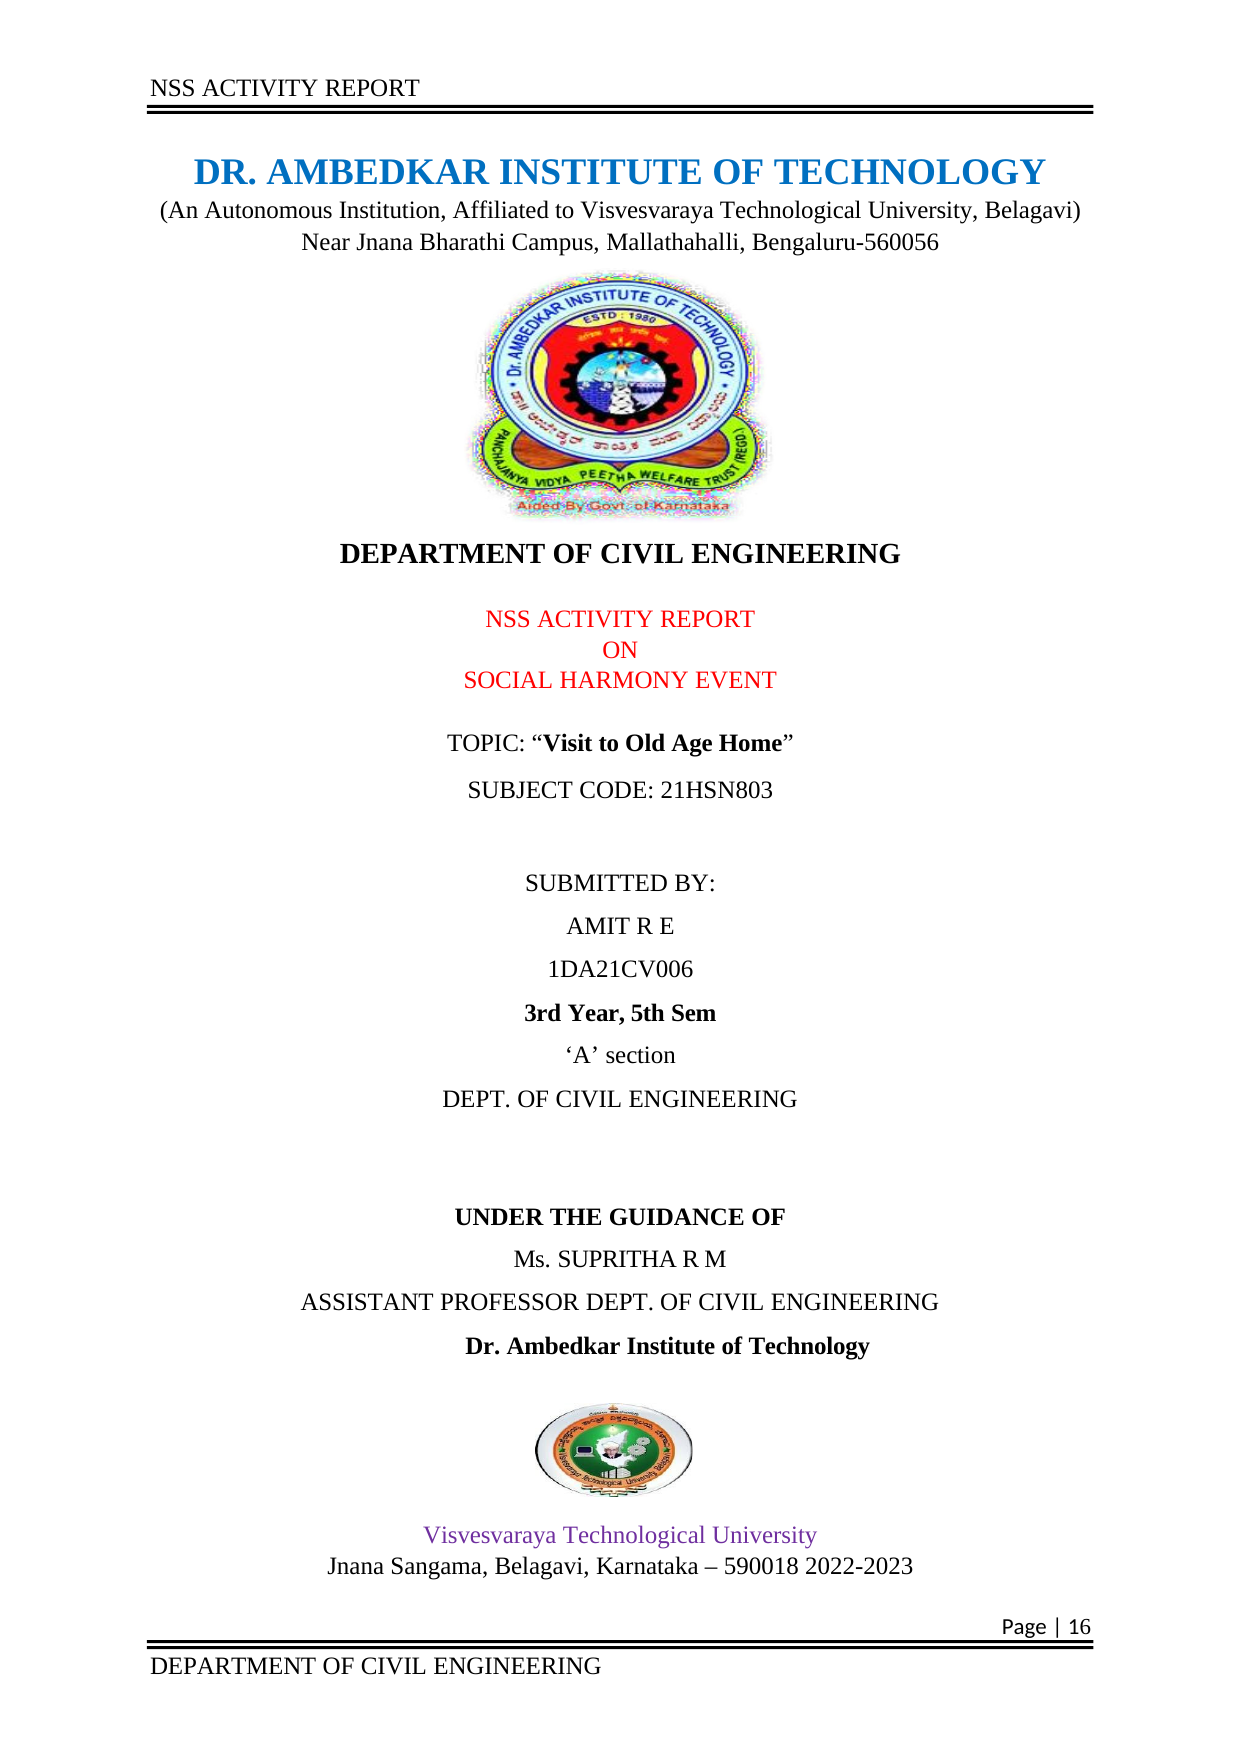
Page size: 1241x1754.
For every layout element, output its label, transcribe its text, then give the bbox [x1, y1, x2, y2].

picture [463, 268, 777, 525]
text Visvesvaraya Technological University [159, 1520, 1081, 1549]
text Jnana Sangama, Belagavi, Karnataka – 590018 2022-2023 [159, 1551, 1081, 1580]
text SOCIAL HARMONY EVENT [159, 666, 1081, 694]
subtitle DR. AMBEDKAR INSTITUTE OF TECHNOLOGY [159, 149, 1081, 192]
text SUBMITTED BY: AMIT R E 1DA21CV006 [498, 868, 742, 983]
picture [535, 1403, 693, 1497]
text (An Autonomous Institution, Affiliated to Visvesvaraya Technological University, Belagavi) Near Jnana Bharathi Campus, Mallathahalli, Bengaluru-560056 [159, 196, 1081, 255]
subtitle 3rd Year, 5th Sem [159, 998, 1081, 1027]
text ASSISTANT PROFESSOR DEPT. OF CIVIL ENGINEERING [159, 1287, 1081, 1316]
text ‘A’ section [159, 1041, 1081, 1069]
text DEPT. OF CIVIL ENGINEERING [159, 1084, 1081, 1113]
text Ms. SUPRITHA R M [159, 1244, 1081, 1273]
text TOPIC: “Visit to Old Age Home” SUBJECT CODE: 21HSN803 [421, 728, 819, 804]
subtitle Dr. Ambedkar Institute of Technology [465, 1331, 1107, 1360]
subtitle UNDER THE GUIDANCE OF [159, 1202, 1081, 1230]
text NSS ACTIVITY REPORT ON [479, 604, 761, 663]
